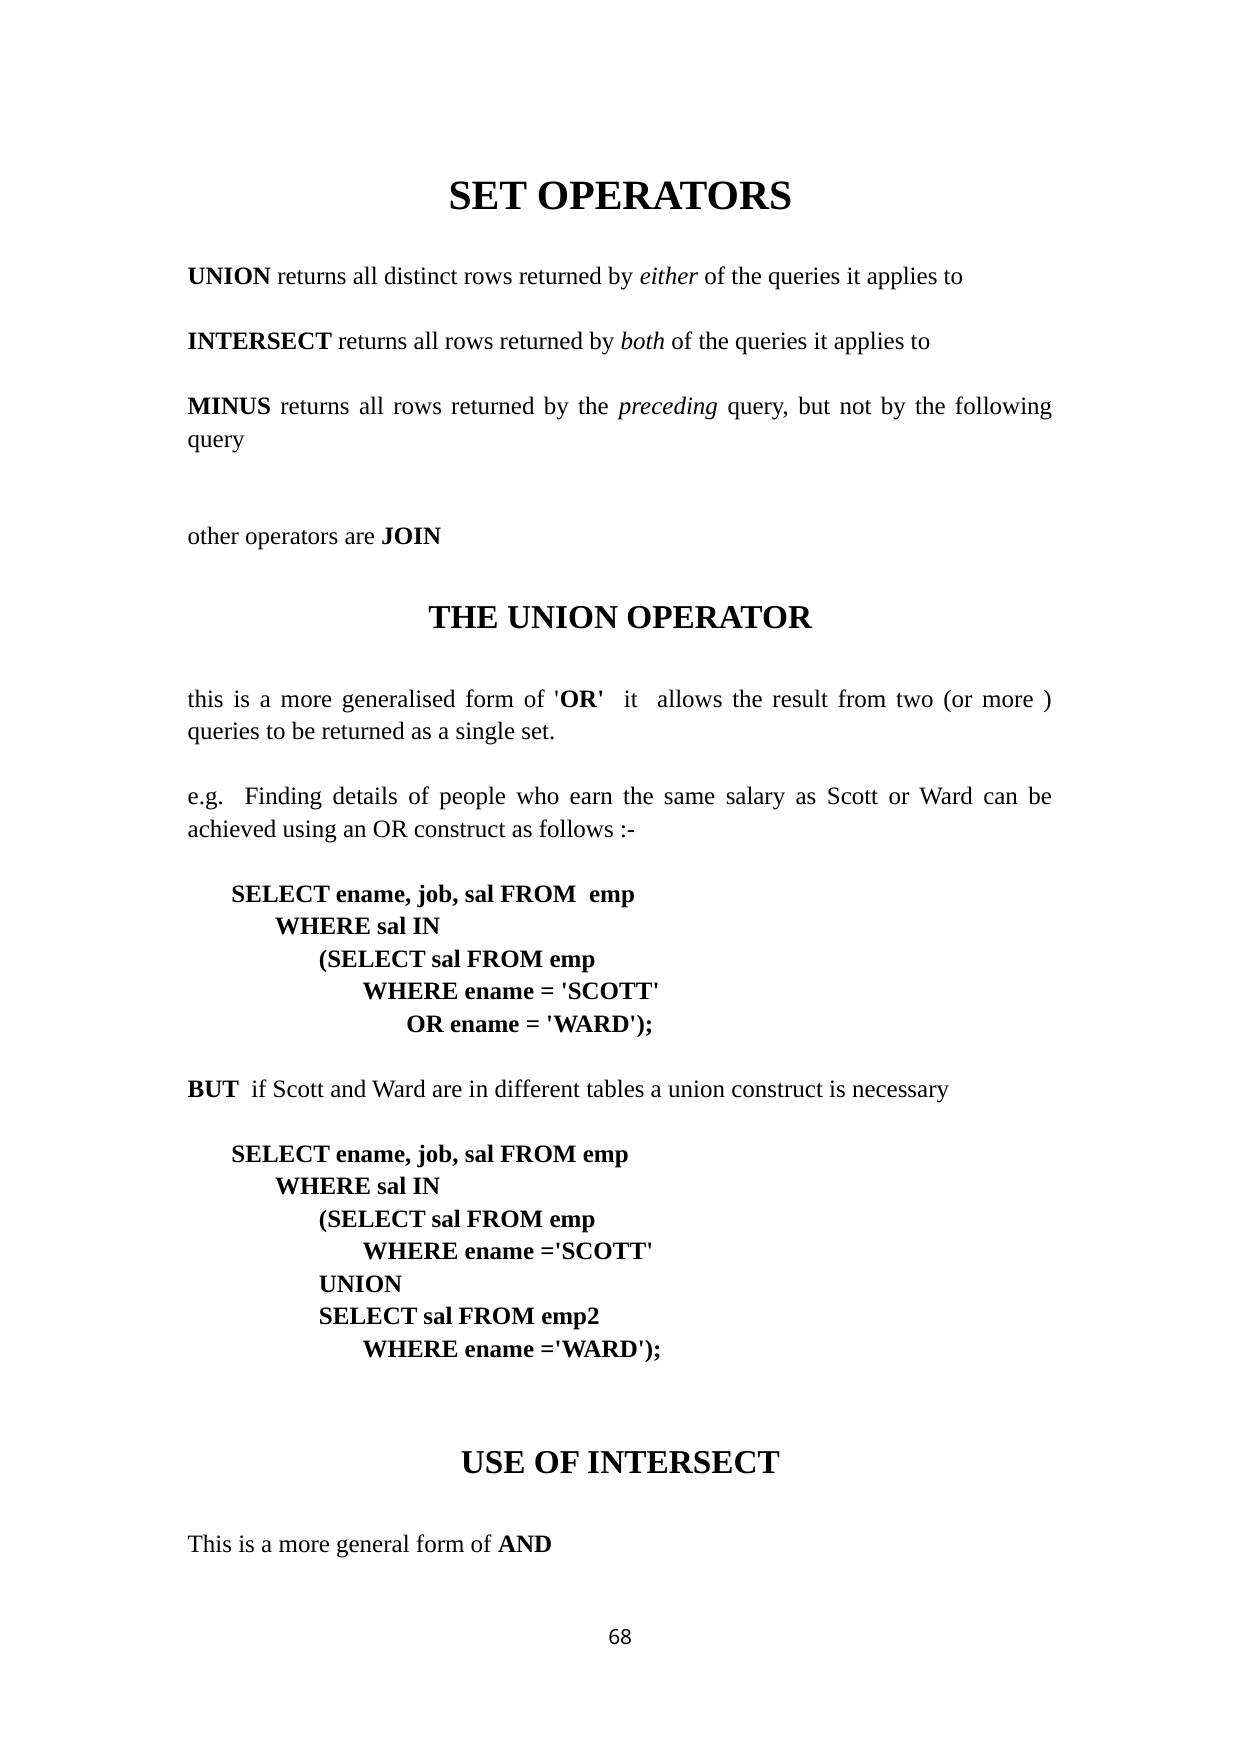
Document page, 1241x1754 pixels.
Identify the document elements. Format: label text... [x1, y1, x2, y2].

text returns all distinct rows returned by either of the queries it applies to [187, 259, 1053, 292]
text This is a more general form of AND [187, 1527, 1053, 1559]
text (SELECT sal FROM emp [187, 942, 1053, 974]
text SELECT ename, job, sal FROM emp [187, 1137, 1053, 1169]
text USE OF INTERSECT [187, 1429, 1053, 1494]
text BUT if Scott and Ward are in different tables a union construct is necessary [187, 1072, 1053, 1104]
text WHERE ename = 'SCOTT' [187, 974, 1053, 1007]
text (SELECT sal FROM emp [187, 1202, 1053, 1234]
text WHERE ename ='WARD'); [187, 1332, 1053, 1364]
text MINUS returns all rows returned by the preceding query, but not by the following query [187, 389, 1053, 454]
text THE UNION OPERATOR [187, 584, 1053, 649]
text WHERE ename ='SCOTT' [187, 1234, 1053, 1267]
text SELECT sal FROM emp2 [187, 1299, 1053, 1332]
text WHERE sal IN [187, 1169, 1053, 1202]
text INTERSECT returns all rows returned by both of the queries it applies to [187, 324, 1053, 357]
text SELECT ename, job, sal FROM emp [187, 877, 1053, 909]
text e.g. Finding details of people who earn the same salary as Scott or Ward can be achieved using an OR construct as follows :- [187, 779, 1053, 844]
text SET OPERATORS [187, 162, 1053, 227]
text other operators are JOIN [187, 519, 1053, 552]
text this is a more generalised form of 'OR' it allows the result from two (or more ) queries to be returned as a single set. [187, 682, 1053, 747]
text OR ename = 'WARD'); [187, 1007, 1053, 1039]
text WHERE sal IN [187, 909, 1053, 942]
